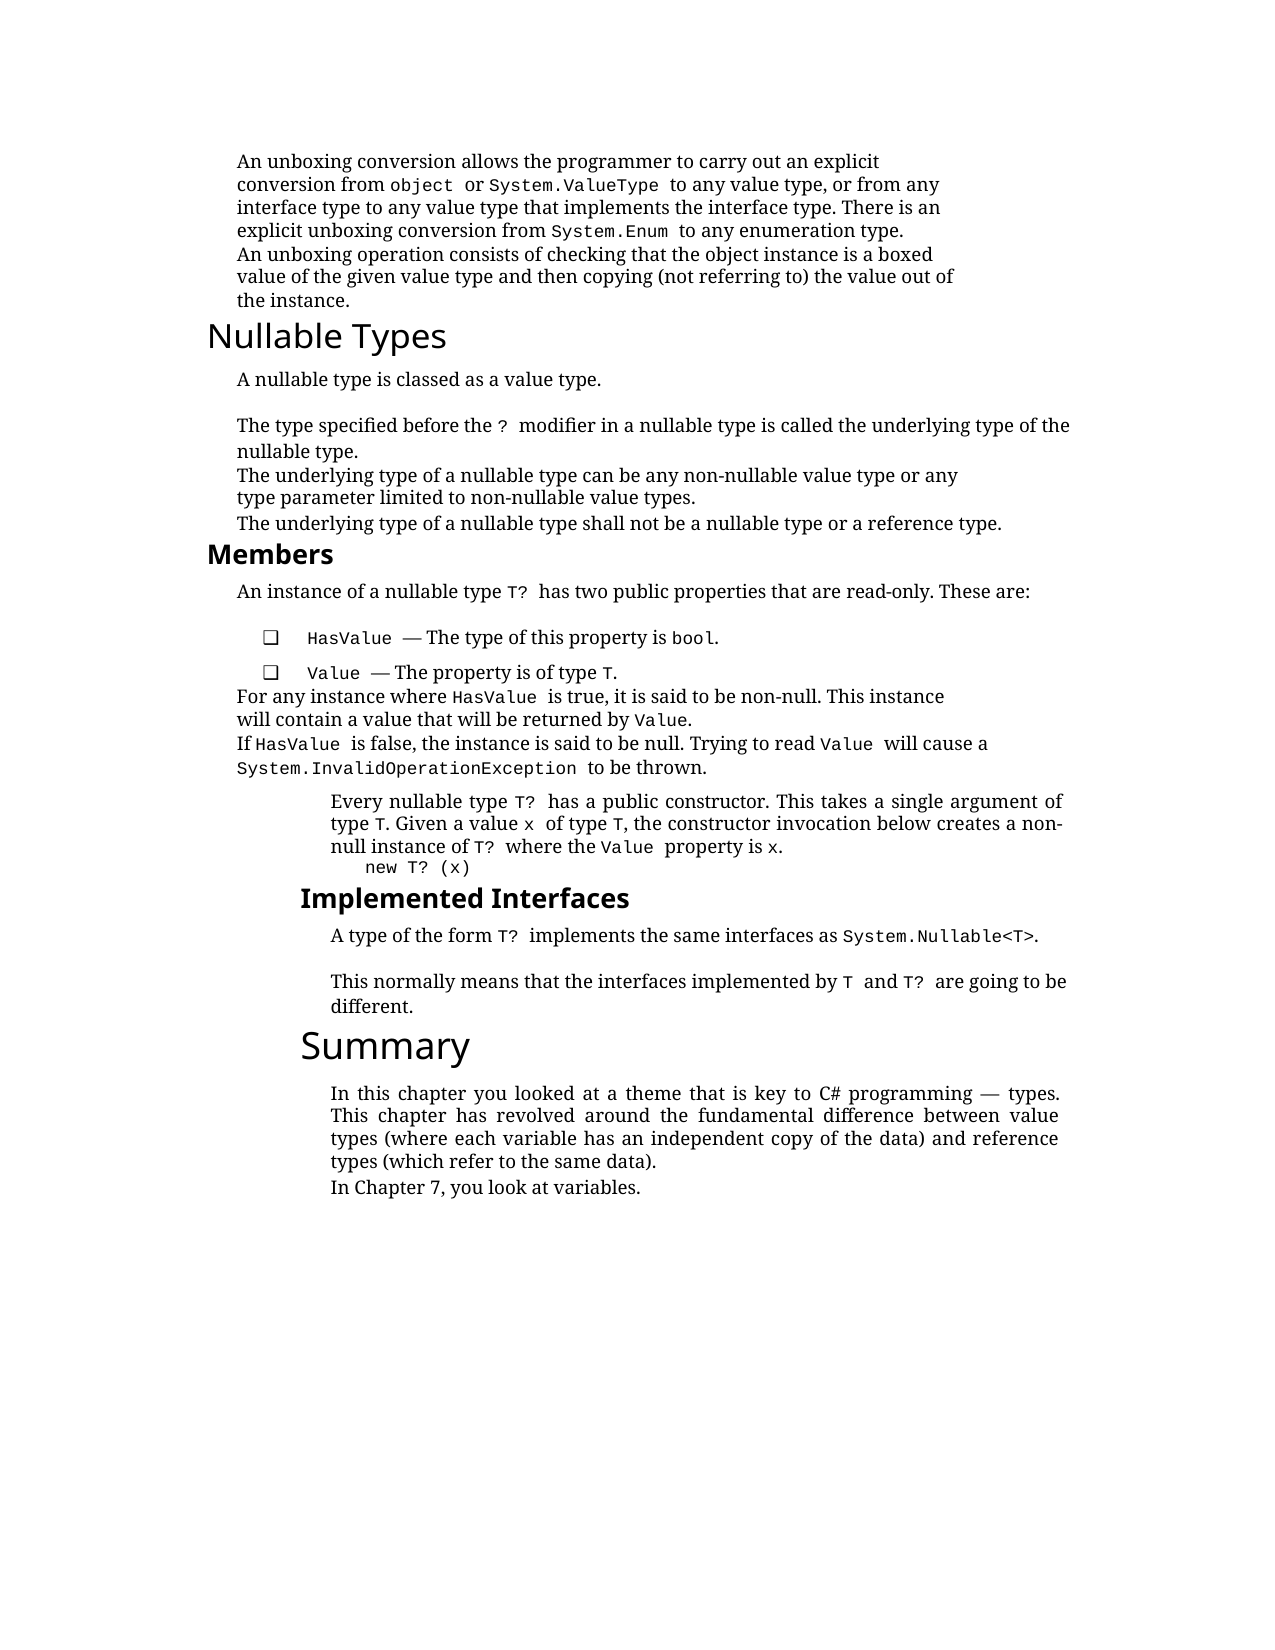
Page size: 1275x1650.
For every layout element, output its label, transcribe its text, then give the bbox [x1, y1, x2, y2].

text A nullable type is classed as a value type. [237, 366, 1125, 392]
subtitle Summary [300, 1019, 1125, 1070]
text An instance of a nullable type T? has two public properties that are read-only. These are: [237, 578, 1125, 603]
text In this chapter you looked at a theme that is key to C# programming — types. This chapter has revolved around the fundamental difference between value types (where each variable has an independent copy of the data) and reference types (which refer to the same data). [330, 1081, 1060, 1174]
text The underlying type of a nullable type can be any non-nullable value type or any type parameter limited to non-nullable value types. [237, 463, 975, 510]
text This normally means that the interfaces implemented by T and T? are going to be different. [330, 968, 1125, 1019]
text The underlying type of a nullable type shall not be a nullable type or a reference type. [237, 510, 1125, 535]
text An unboxing conversion allows the programmer to carry out an explicit conversion from object or System.ValueType to any value type, or from any interface type to any value type that implements the interface type. There is an explicit unboxing conversion from System.Enum to any enumeration type. [237, 150, 975, 243]
subtitle Nullable Types [207, 312, 1125, 358]
text Every nullable type T? has a public constructor. This takes a single argument of type T. Given a value x of type T, the constructor invocation below creates a non-null instance of T? where the Value property is x. [330, 789, 1063, 859]
text The type specified before the ? modifier in a nullable type is called the underlying type of the nullable type. [237, 412, 1125, 463]
text For any instance where HasValue is true, it is said to be non-null. This instance will contain a value that will be returned by Value. [236, 685, 975, 732]
list Value — The property is of type T. [262, 660, 1125, 685]
text In Chapter 7, you look at variables. [330, 1174, 1125, 1200]
text A type of the form T? implements the same interfaces as System.Nullable<T>. [330, 922, 1125, 947]
text new T? (x) [365, 859, 1125, 879]
list HasValue — The type of this property is bool. [262, 624, 1125, 649]
text If HasValue is false, the instance is said to be null. Trying to read Value will cause a [237, 732, 1125, 756]
text System.InvalidOperationException to be thrown. [237, 756, 1125, 780]
subtitle Members [207, 535, 1125, 572]
text An unboxing operation consists of checking that the object instance is a boxed value of the given value type and then copying (not referring to) the value out of the instance. [237, 243, 975, 312]
subtitle Implemented Interfaces [300, 879, 1125, 916]
